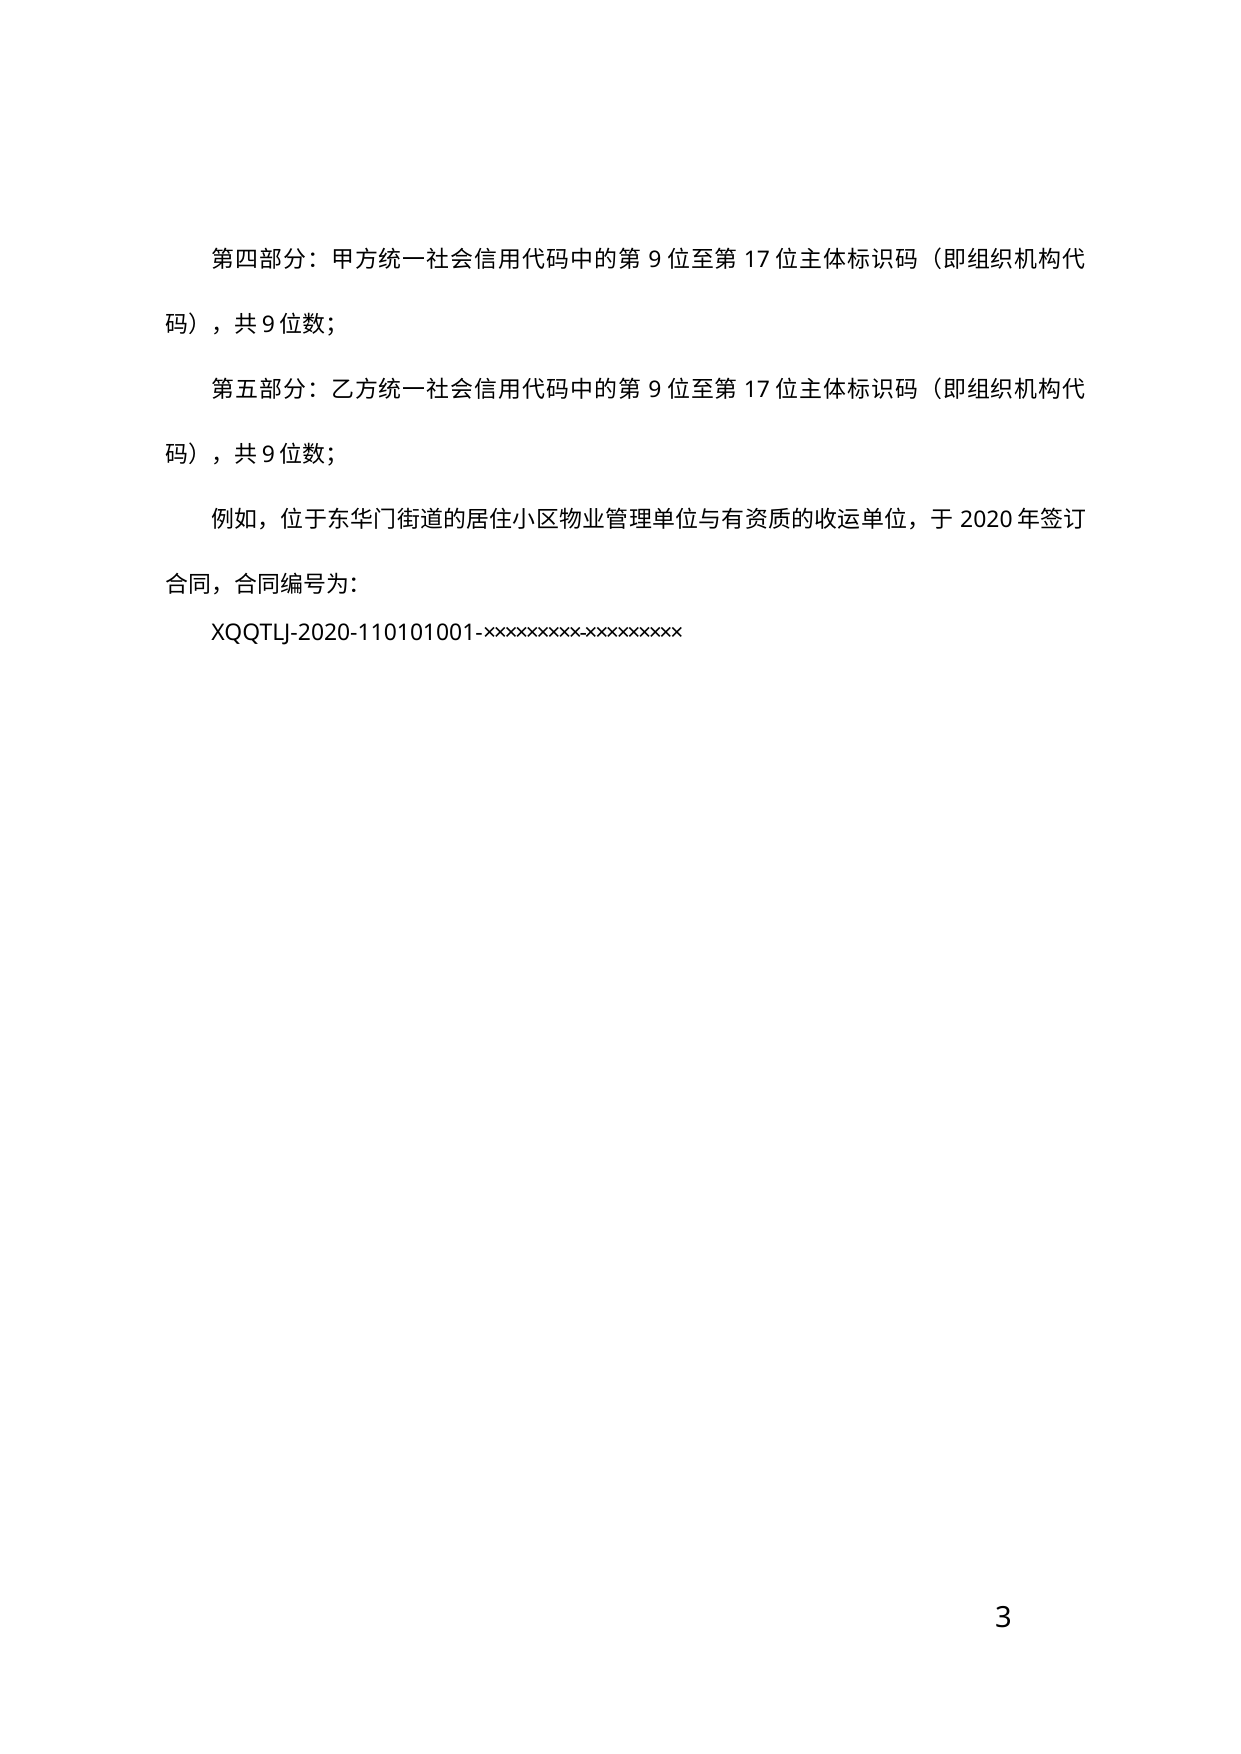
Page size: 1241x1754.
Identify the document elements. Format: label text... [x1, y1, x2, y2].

text 第四部分：甲方统一社会信用代码中的第9位至第17位主体标识码（即组织机构代码），共9位数； [165, 225, 1087, 355]
text 第五部分：乙方统一社会信用代码中的第9位至第17位主体标识码（即组织机构代码），共9位数； [165, 355, 1087, 485]
text 例如，位于东华门街道的居住小区物业管理单位与有资质的收运单位，于2020年签订合同，合同编号为： [165, 485, 1087, 615]
text XQQTLJ-2020-110101001-×××××××××-××××××××× [165, 615, 1087, 647]
